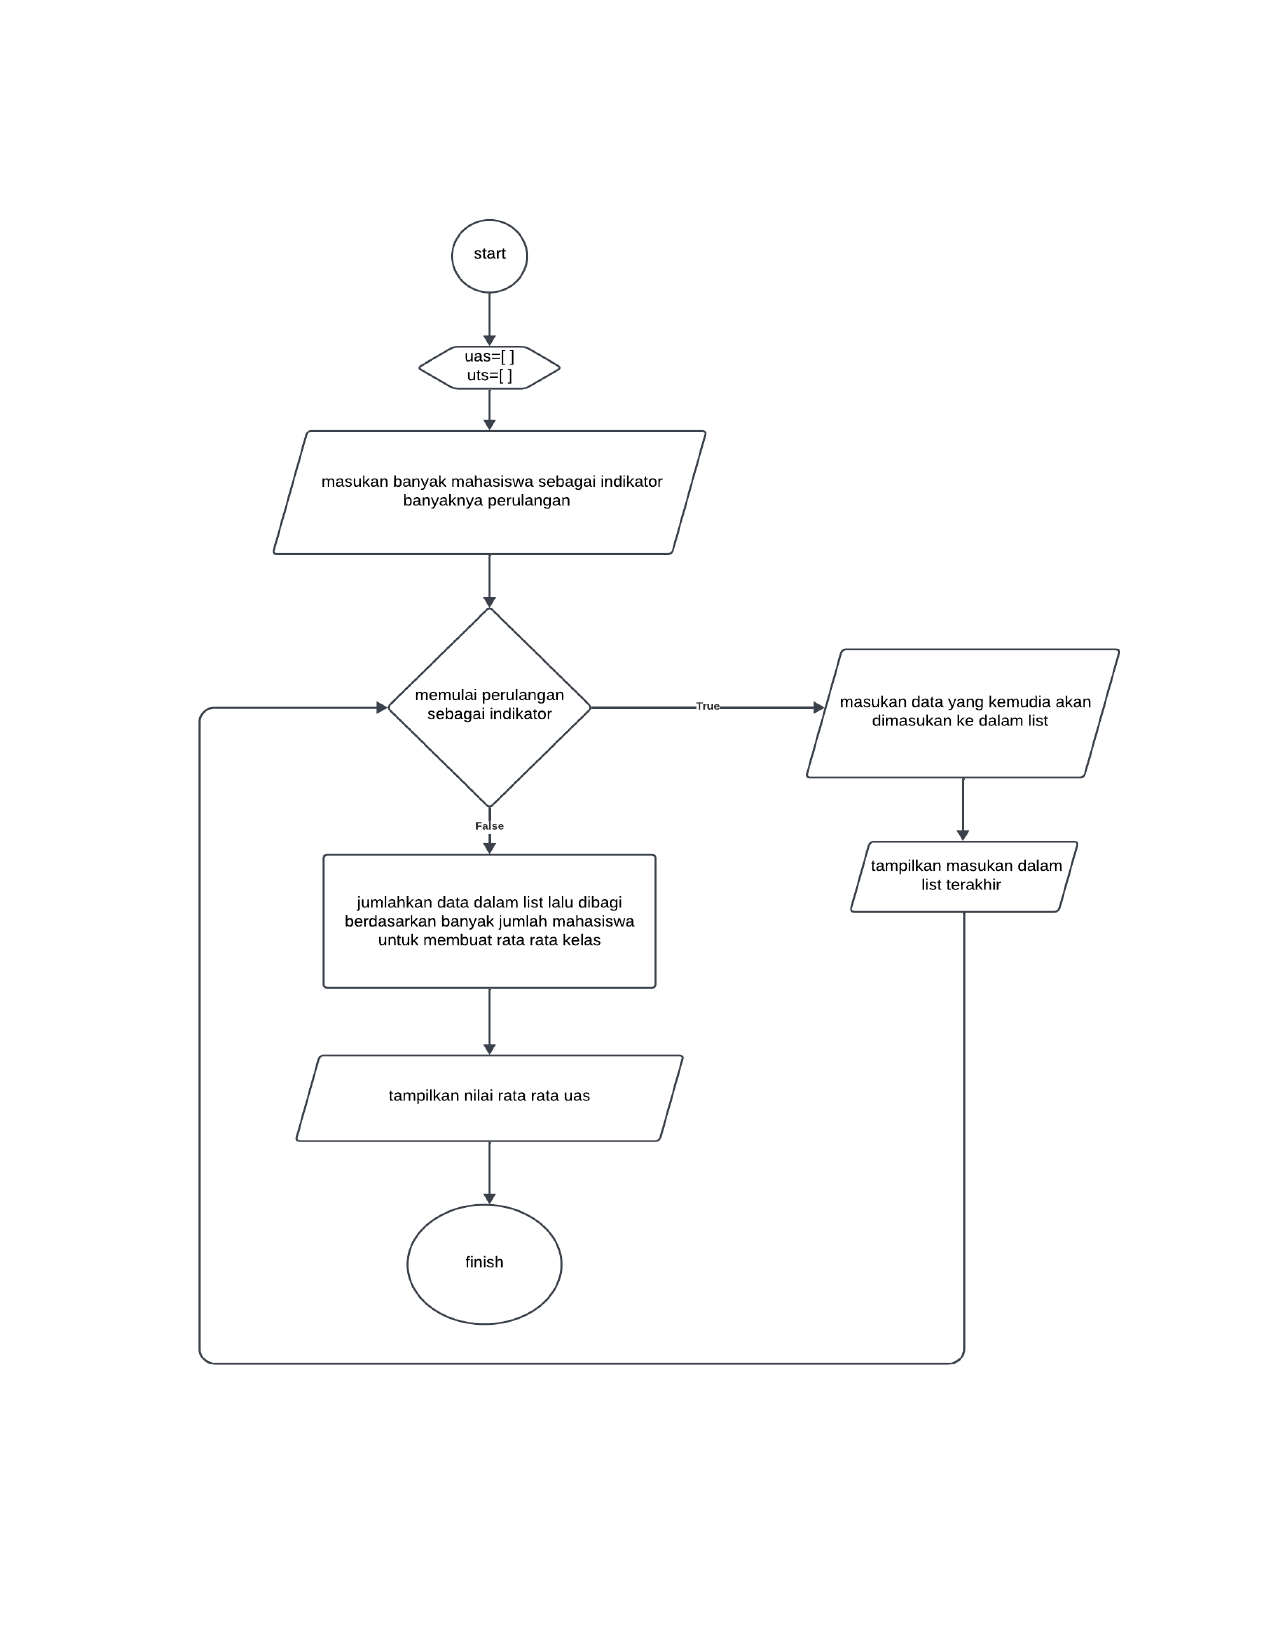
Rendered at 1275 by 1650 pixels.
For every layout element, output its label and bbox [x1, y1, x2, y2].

picture [150, 150, 1125, 1424]
